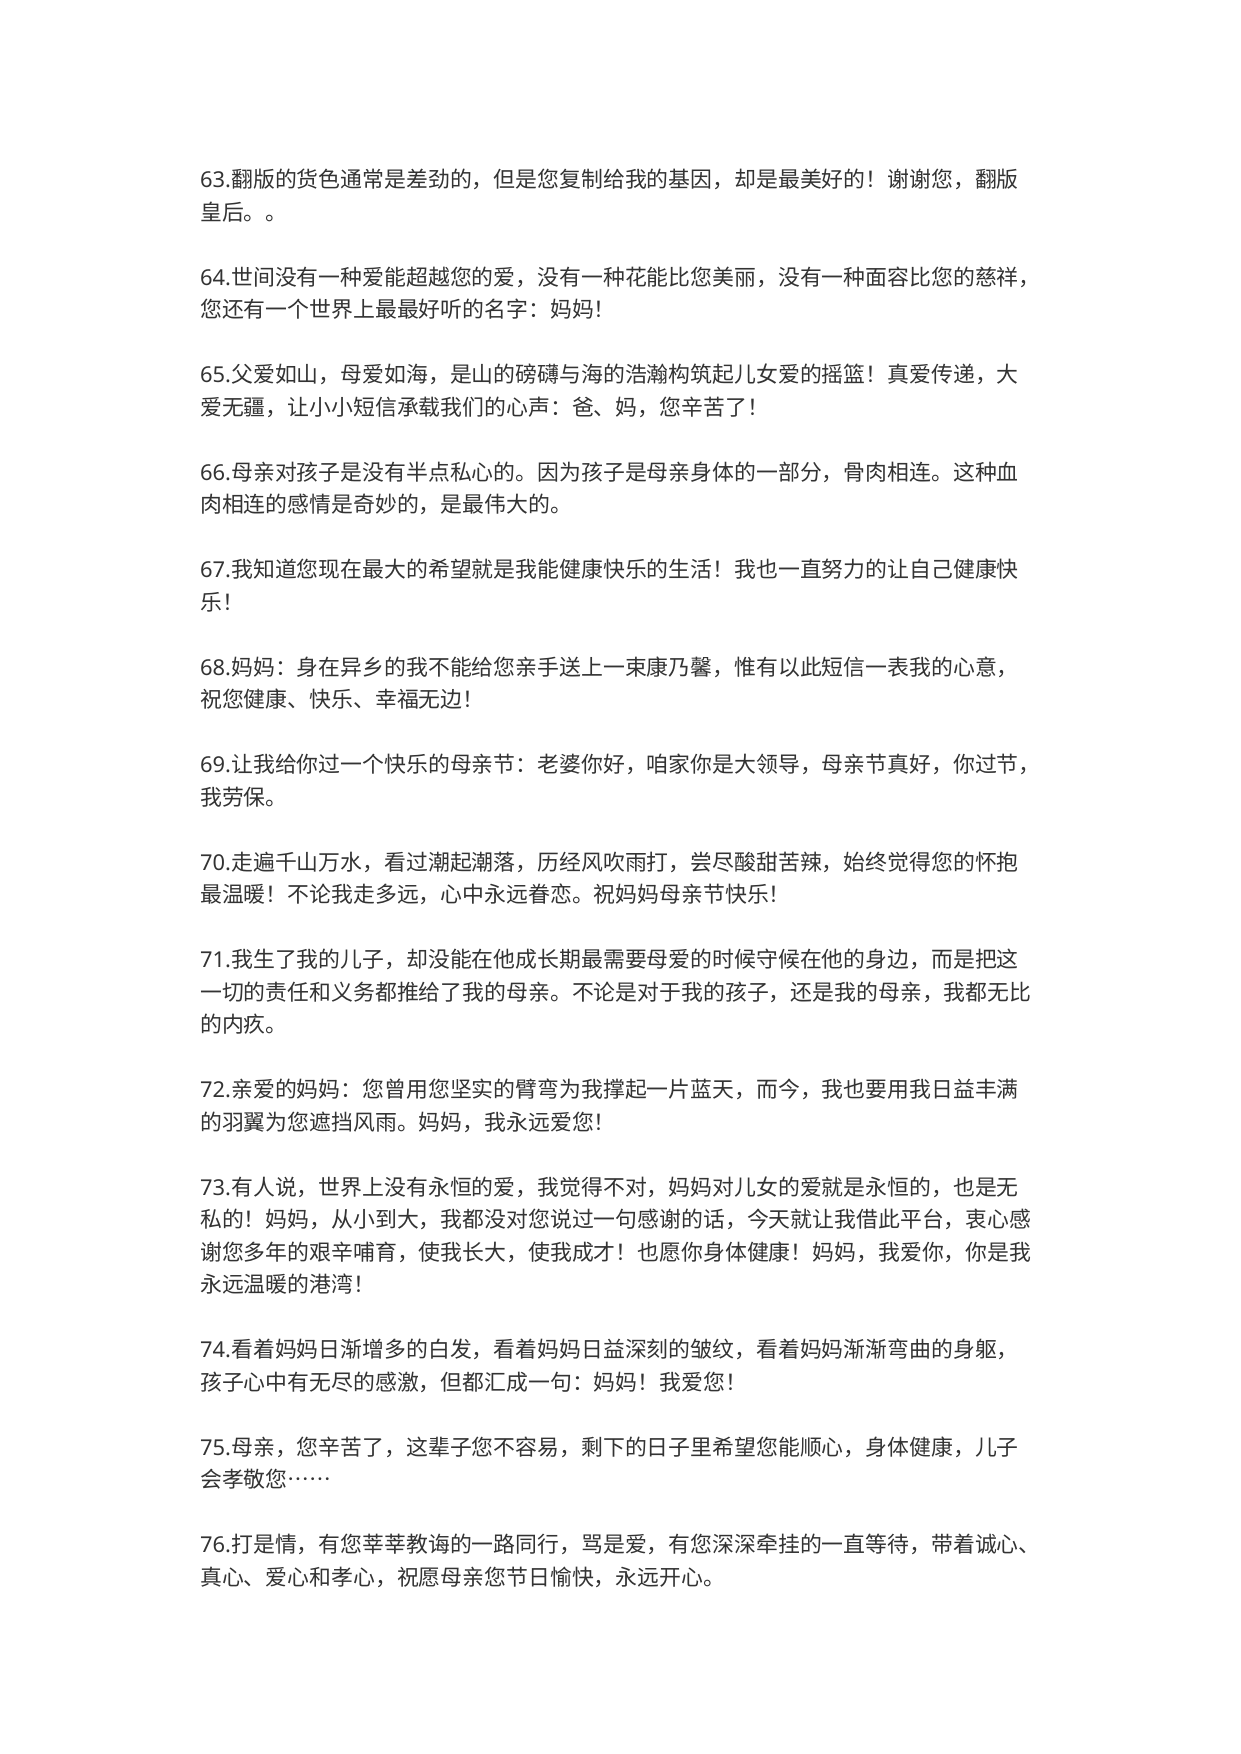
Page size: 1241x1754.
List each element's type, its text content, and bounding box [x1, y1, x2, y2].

text 66.母亲对孩子是没有半点私心的。因为孩子是母亲身体的一部分，骨肉相连。这种血肉相连的感情是奇妙的，是最伟大的。 [200, 454, 1040, 519]
text 72.亲爱的妈妈：您曾用您坚实的臂弯为我撑起一片蓝天，而今，我也要用我日益丰满的羽翼为您遮挡风雨。妈妈，我永远爱您！ [200, 1072, 1040, 1137]
text 71.我生了我的儿子，却没能在他成长期最需要母爱的时候守候在他的身边，而是把这一切的责任和义务都推给了我的母亲。不论是对于我的孩子，还是我的母亲，我都无比的内疚。 [200, 942, 1040, 1039]
text 69.让我给你过一个快乐的母亲节：老婆你好，咱家你是大领导，母亲节真好，你过节，我劳保。 [200, 747, 1040, 812]
text 75.母亲，您辛苦了，这辈子您不容易，剩下的日子里希望您能顺心，身体健康，儿子会孝敬您…… [200, 1429, 1040, 1494]
text 70.走遍千山万水，看过潮起潮落，历经风吹雨打，尝尽酸甜苦辣，始终觉得您的怀抱最温暖！不论我走多远，心中永远眷恋。祝妈妈母亲节快乐！ [200, 844, 1040, 909]
text 64.世间没有一种爱能超越您的爱，没有一种花能比您美丽，没有一种面容比您的慈祥，您还有一个世界上最最好听的名字：妈妈！ [200, 259, 1040, 324]
text 65.父爱如山，母爱如海，是山的磅礴与海的浩瀚构筑起儿女爱的摇篮！真爱传递，大爱无疆，让小小短信承载我们的心声：爸、妈，您辛苦了！ [200, 357, 1040, 422]
text 68.妈妈：身在异乡的我不能给您亲手送上一束康乃馨，惟有以此短信一表我的心意，祝您健康、快乐、幸福无边！ [200, 649, 1040, 714]
text 63.翻版的货色通常是差劲的，但是您复制给我的基因，却是最美好的！谢谢您，翻版皇后。。 [200, 162, 1040, 227]
text 67.我知道您现在最大的希望就是我能健康快乐的生活！我也一直努力的让自己健康快乐！ [200, 552, 1040, 617]
text 74.看着妈妈日渐增多的白发，看着妈妈日益深刻的皱纹，看着妈妈渐渐弯曲的身躯，孩子心中有无尽的感激，但都汇成一句：妈妈！我爱您！ [200, 1332, 1040, 1397]
text 73.有人说，世界上没有永恒的爱，我觉得不对，妈妈对儿女的爱就是永恒的，也是无私的！妈妈，从小到大，我都没对您说过一句感谢的话，今天就让我借此平台，衷心感谢您多年的艰辛哺育，使我长大，使我成才！也愿你身体健康！妈妈，我爱你，你是我永远温暖的港湾！ [200, 1169, 1040, 1299]
text 76.打是情，有您莘莘教诲的一路同行，骂是爱，有您深深牵挂的一直等待，带着诚心、真心、爱心和孝心，祝愿母亲您节日愉快，永远开心。 [200, 1527, 1040, 1592]
